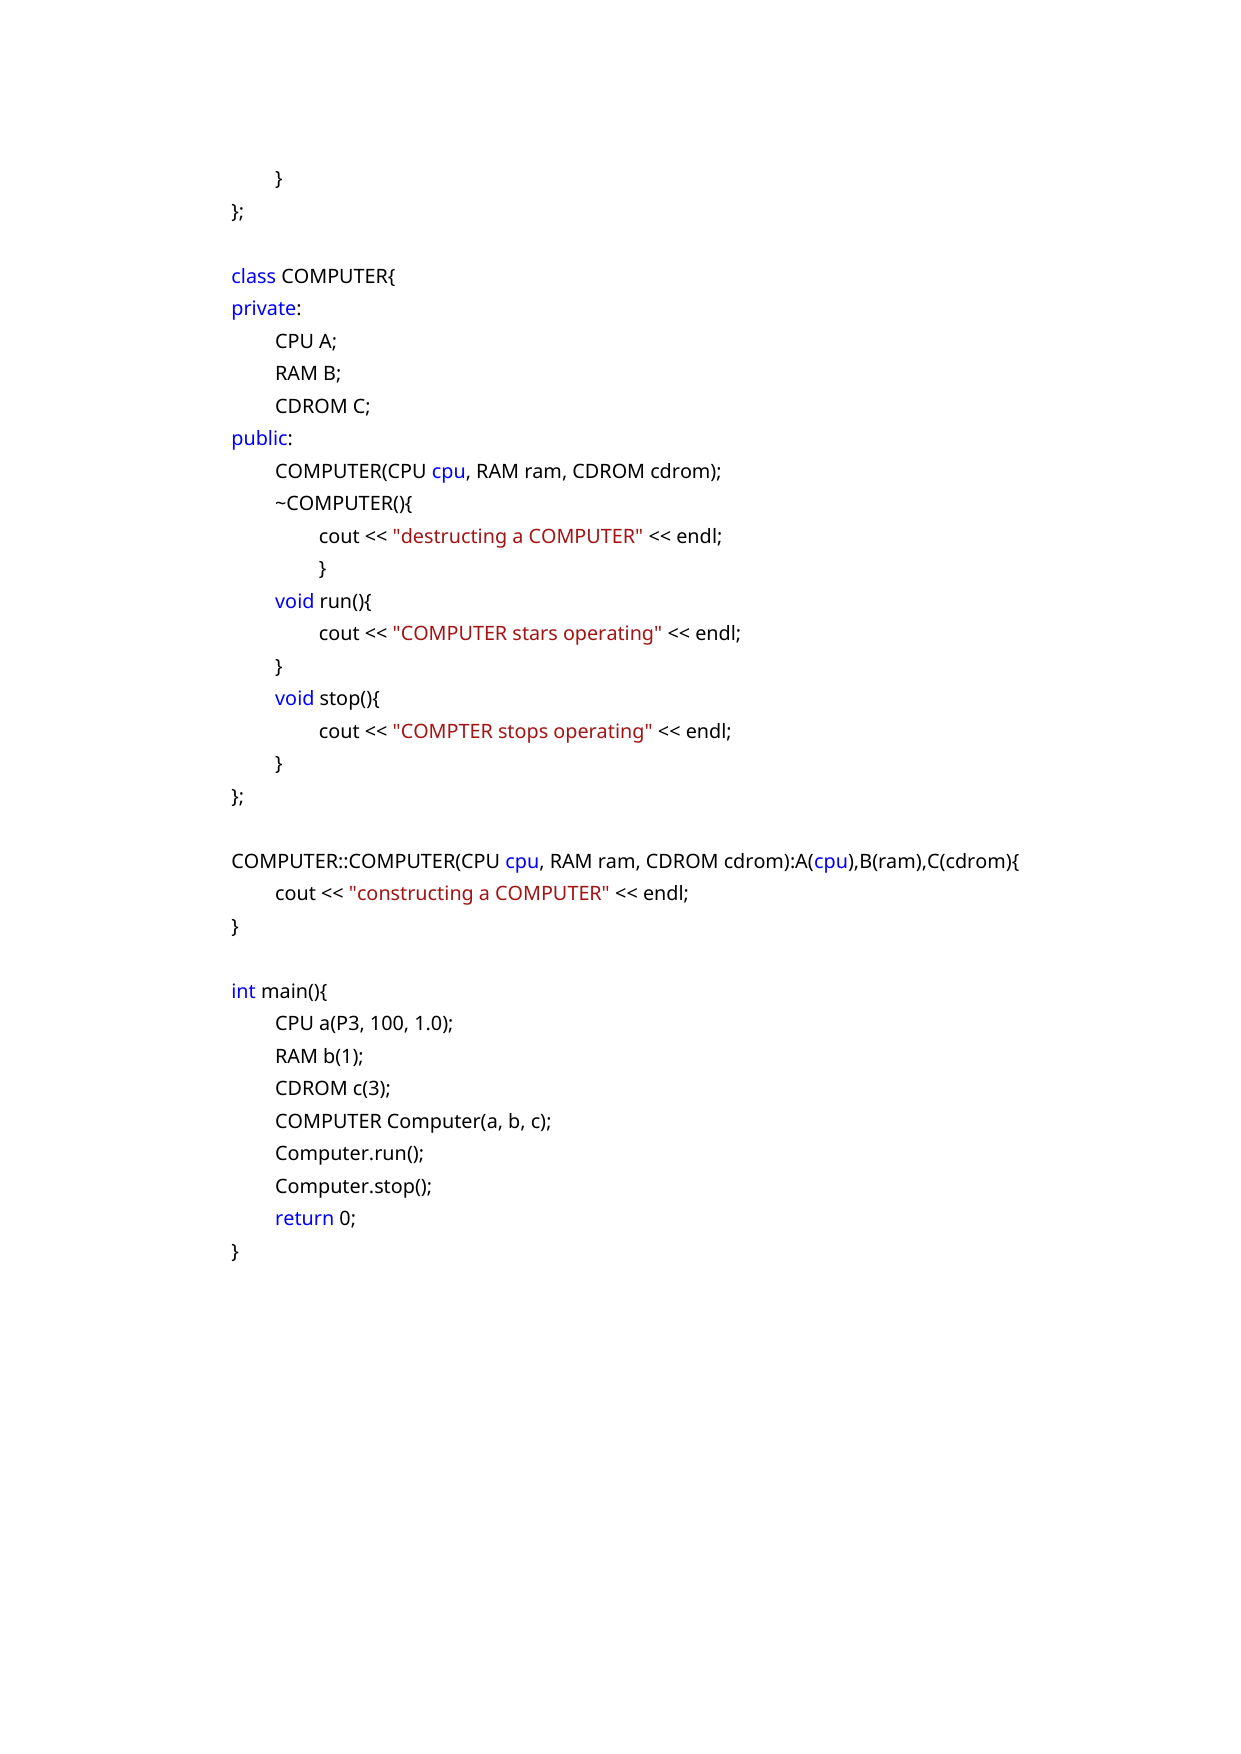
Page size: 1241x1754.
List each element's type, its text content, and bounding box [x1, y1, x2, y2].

text CDROM c(3); [187, 1072, 1053, 1104]
text RAM B; [187, 357, 1053, 389]
text Computer.run(); [187, 1137, 1053, 1169]
text cout << "COMPTER stops operating" << endl; [187, 714, 1053, 747]
text cout << "constructing a COMPUTER" << endl; [187, 877, 1053, 909]
text COMPUTER Computer(a, b, c); [187, 1104, 1053, 1137]
text CPU a(P3, 100, 1.0); [187, 1007, 1053, 1039]
text CPU A; [187, 324, 1053, 357]
text ~COMPUTER(){ [187, 487, 1053, 519]
text }; [187, 194, 1053, 227]
text } [187, 909, 1053, 942]
text }; [187, 779, 1053, 812]
text } [187, 552, 1053, 584]
text cout << "COMPUTER stars operating" << endl; [187, 617, 1053, 649]
text int main(){ [187, 974, 1053, 1007]
text RAM b(1); [187, 1039, 1053, 1072]
text COMPUTER::COMPUTER(CPU cpu, RAM ram, CDROM cdrom):A(cpu),B(ram),C(cdrom){ [187, 844, 1053, 877]
text private: [187, 292, 1053, 324]
text cout << "destructing a COMPUTER" << endl; [187, 519, 1053, 552]
text void stop(){ [187, 682, 1053, 714]
text } [187, 649, 1053, 682]
text Computer.stop(); [187, 1169, 1053, 1202]
text void run(){ [187, 584, 1053, 617]
text CDROM C; [187, 389, 1053, 422]
text public: [187, 422, 1053, 454]
text COMPUTER(CPU cpu, RAM ram, CDROM cdrom); [187, 454, 1053, 487]
text } [187, 1234, 1053, 1267]
text return 0; [187, 1202, 1053, 1234]
text } [187, 162, 1053, 194]
text } [187, 747, 1053, 779]
text class COMPUTER{ [187, 259, 1053, 292]
